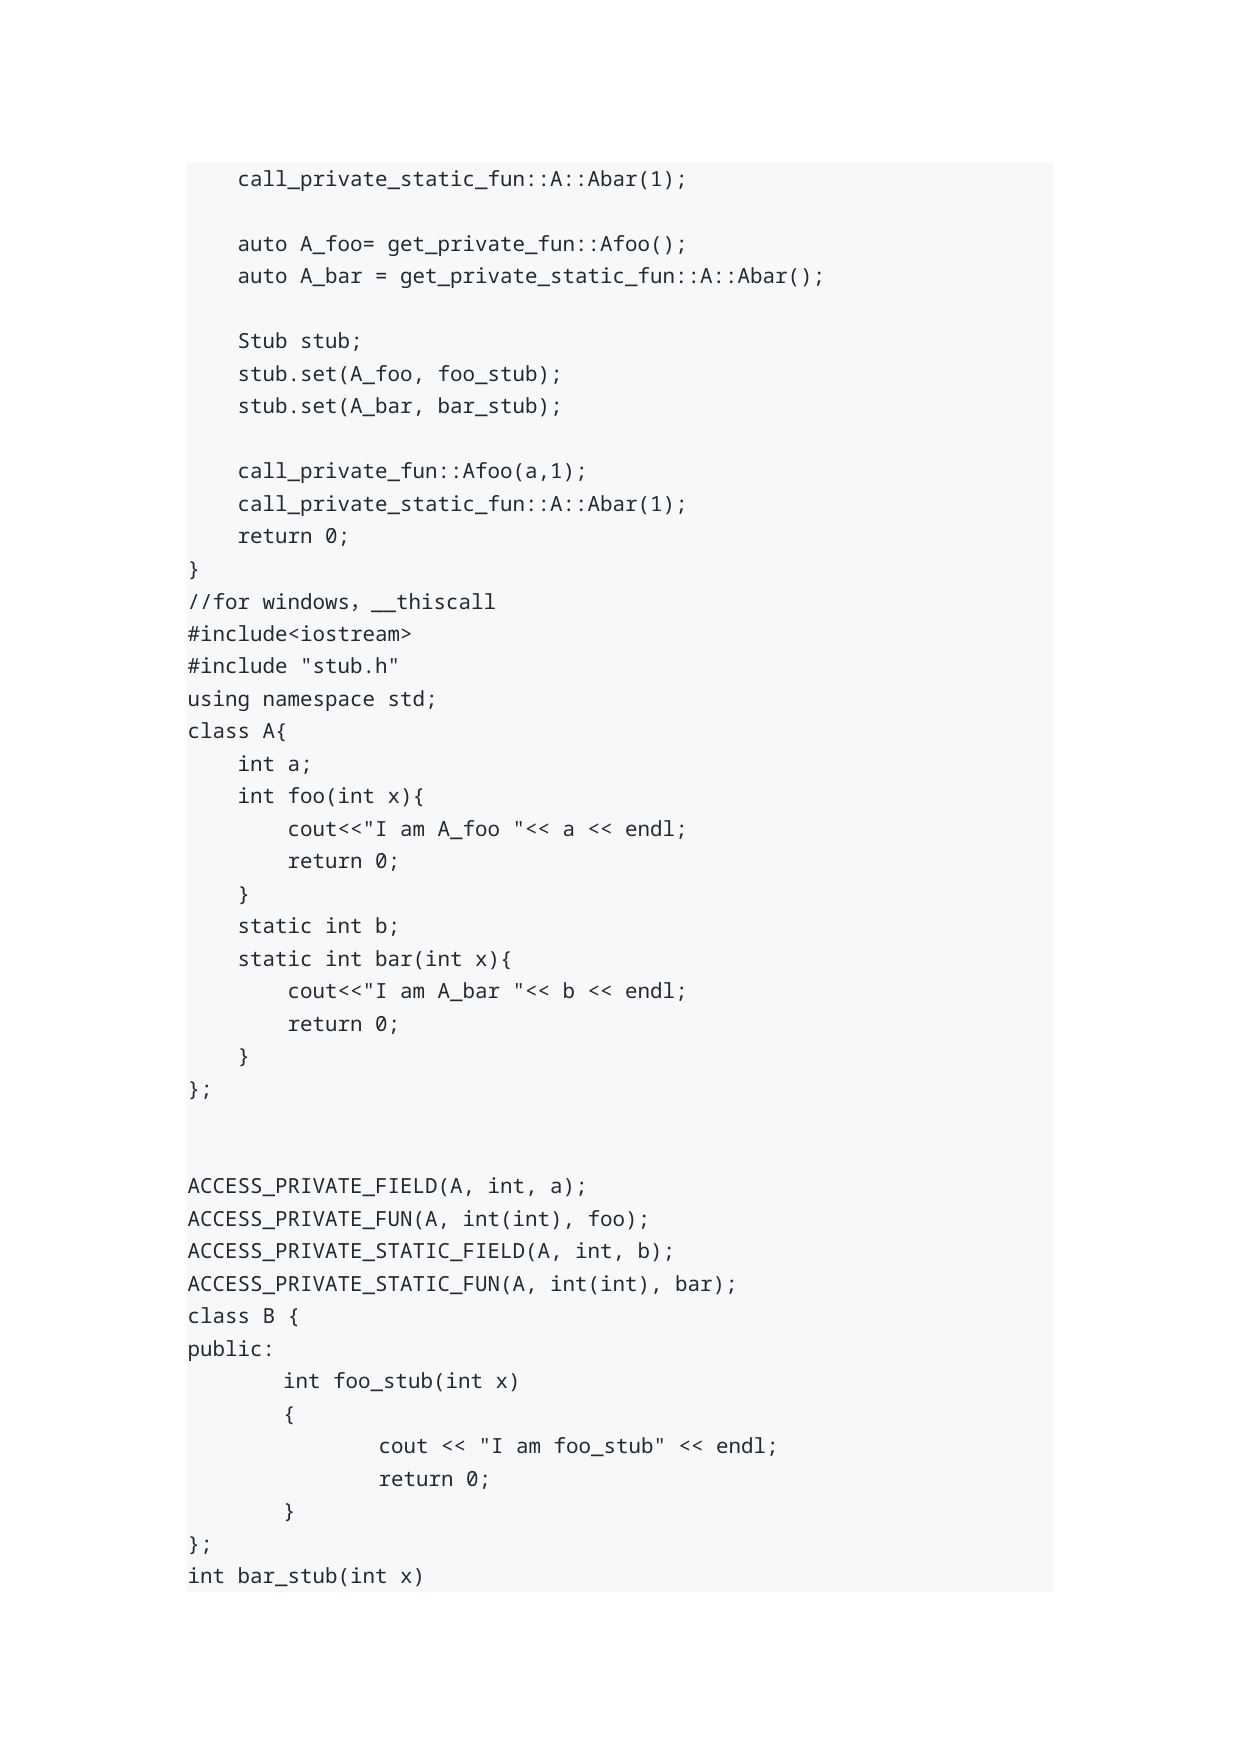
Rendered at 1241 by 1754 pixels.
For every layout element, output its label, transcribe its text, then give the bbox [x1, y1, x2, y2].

text call_private_static_fun::A::Abar(1); [187, 162, 1053, 194]
text int a; [187, 747, 1053, 779]
text call_private_fun::Afoo(a,1); [187, 454, 1053, 487]
text }; [187, 1072, 1053, 1104]
text public: [187, 1332, 1053, 1364]
text } [187, 1039, 1053, 1072]
text ACCESS_PRIVATE_STATIC_FIELD(A, int, b); [187, 1234, 1053, 1267]
text //for windows，__thiscall [187, 584, 1053, 617]
text class A{ [187, 714, 1053, 747]
text auto A_foo= get_private_fun::Afoo(); [187, 227, 1053, 259]
text using namespace std; [187, 682, 1053, 714]
text cout << "I am foo_stub" << endl; [187, 1429, 1053, 1462]
text int foo_stub(int x) [187, 1364, 1053, 1397]
text { [187, 1397, 1053, 1429]
text return 0; [187, 844, 1053, 877]
text cout<<"I am A_bar "<< b << endl; [187, 974, 1053, 1007]
text auto A_bar = get_private_static_fun::A::Abar(); [187, 259, 1053, 292]
text } [187, 552, 1053, 584]
text static int bar(int x){ [187, 942, 1053, 974]
text static int b; [187, 909, 1053, 942]
text }; [187, 1527, 1053, 1559]
text ACCESS_PRIVATE_FUN(A, int(int), foo); [187, 1202, 1053, 1234]
text } [187, 1494, 1053, 1527]
text stub.set(A_foo, foo_stub); [187, 357, 1053, 389]
text cout<<"I am A_foo "<< a << endl; [187, 812, 1053, 844]
text call_private_static_fun::A::Abar(1); [187, 487, 1053, 519]
text return 0; [187, 1007, 1053, 1039]
text } [187, 877, 1053, 909]
text stub.set(A_bar, bar_stub); [187, 389, 1053, 422]
text return 0; [187, 519, 1053, 552]
text ACCESS_PRIVATE_FIELD(A, int, a); [187, 1169, 1053, 1202]
text class B { [187, 1299, 1053, 1332]
text int foo(int x){ [187, 779, 1053, 812]
text ACCESS_PRIVATE_STATIC_FUN(A, int(int), bar); [187, 1267, 1053, 1299]
text #include "stub.h" [187, 649, 1053, 682]
text int bar_stub(int x) [187, 1559, 1053, 1592]
text #include<iostream> [187, 617, 1053, 649]
text Stub stub; [187, 324, 1053, 357]
text return 0; [187, 1462, 1053, 1494]
